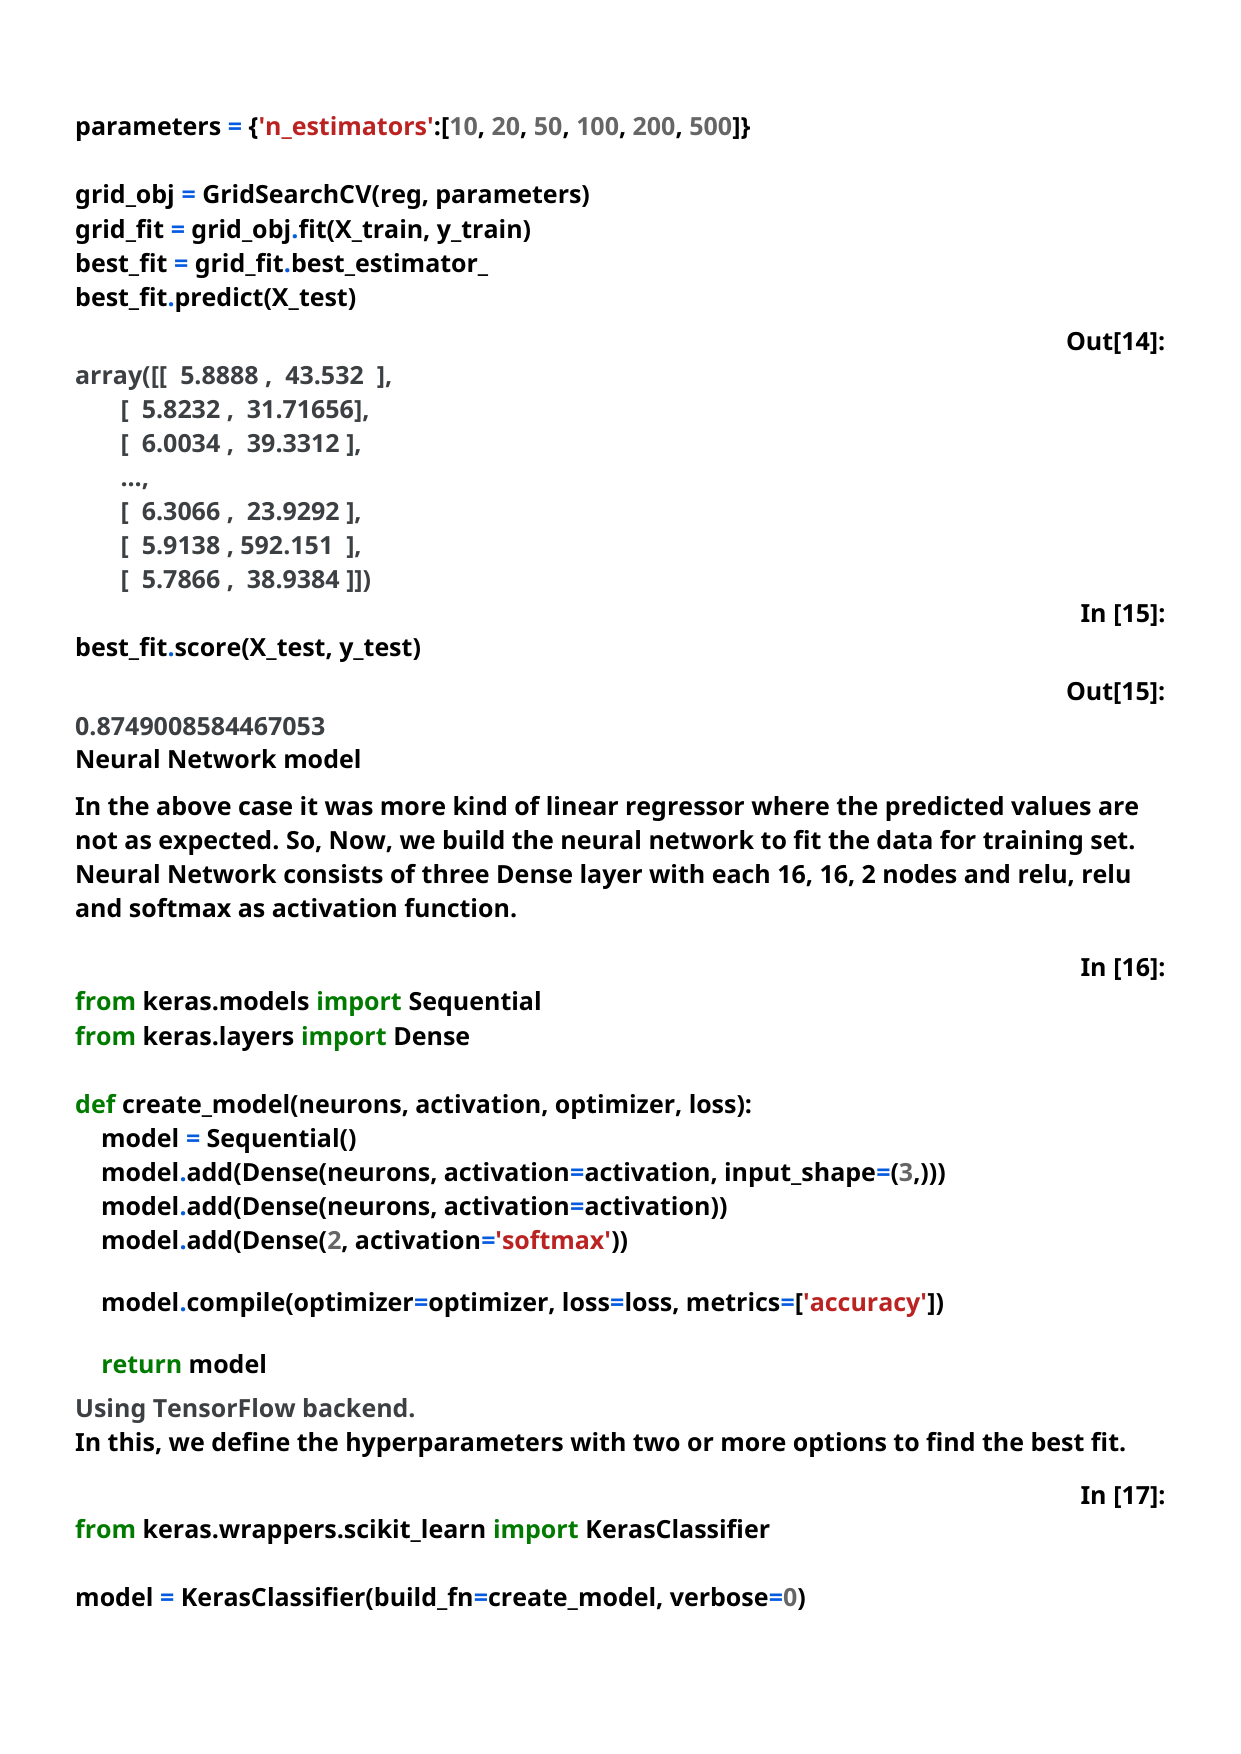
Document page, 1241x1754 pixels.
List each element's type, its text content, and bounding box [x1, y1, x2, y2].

text grid_obj = GridSearchCV(reg, parameters) [75, 177, 1165, 211]
text In [16]: [75, 950, 1165, 984]
text [ 5.7866 , 38.9384 ]]) [75, 562, 1165, 596]
text ..., [75, 460, 1165, 494]
text array([[ 5.8888 , 43.532 ], [75, 357, 1165, 392]
text grid_fit = grid_obj.fit(X_train, y_train) [75, 211, 1165, 245]
text In the above case it was more kind of linear regressor where the predicted values are not as expected. So, Now, we build the neural network to fit the data for training set. Neural Network consists of three Dense layer with each 16, 16, 2 nodes and relu, relu and softmax as activation function. [75, 789, 1165, 925]
text model.add(Dense(neurons, activation=activation, input_shape=(3,))) [75, 1154, 1165, 1188]
text Out[15]: [75, 674, 1165, 708]
text from keras.models import Sequential [75, 984, 1165, 1018]
text model.add(Dense(2, activation='softmax')) [75, 1222, 1165, 1257]
text In [15]: [75, 596, 1165, 630]
text from keras.layers import Dense [75, 1018, 1165, 1052]
text 0.8749008584467053 [75, 708, 1165, 742]
text In [17]: [75, 1478, 1165, 1512]
text [ 5.9138 , 592.151 ], [75, 528, 1165, 562]
text return model [75, 1347, 1165, 1381]
text model = Sequential() [75, 1120, 1165, 1154]
text Using TensorFlow backend. [75, 1391, 1165, 1425]
text model.add(Dense(neurons, activation=activation)) [75, 1188, 1165, 1222]
text model = KerasClassifier(build_fn=create_model, verbose=0) [75, 1580, 1165, 1614]
text Neural Network model [75, 742, 1165, 776]
text from keras.wrappers.scikit_learn import KerasClassifier [75, 1512, 1165, 1546]
text best_fit.score(X_test, y_test) [75, 630, 1165, 664]
text Out[14]: [75, 323, 1165, 357]
text In this, we define the hyperparameters with two or more options to find the best fit. [75, 1425, 1165, 1459]
text [ 6.0034 , 39.3312 ], [75, 426, 1165, 460]
text parameters = {'n_estimators':[10, 20, 50, 100, 200, 500]} [75, 109, 1165, 143]
text model.compile(optimizer=optimizer, loss=loss, metrics=['accuracy']) [75, 1284, 1165, 1319]
text best_fit.predict(X_test) [75, 279, 1165, 313]
text best_fit = grid_fit.best_estimator_ [75, 245, 1165, 279]
text [ 6.3066 , 23.9292 ], [75, 494, 1165, 528]
text [ 5.8232 , 31.71656], [75, 392, 1165, 426]
text def create_model(neurons, activation, optimizer, loss): [75, 1086, 1165, 1120]
